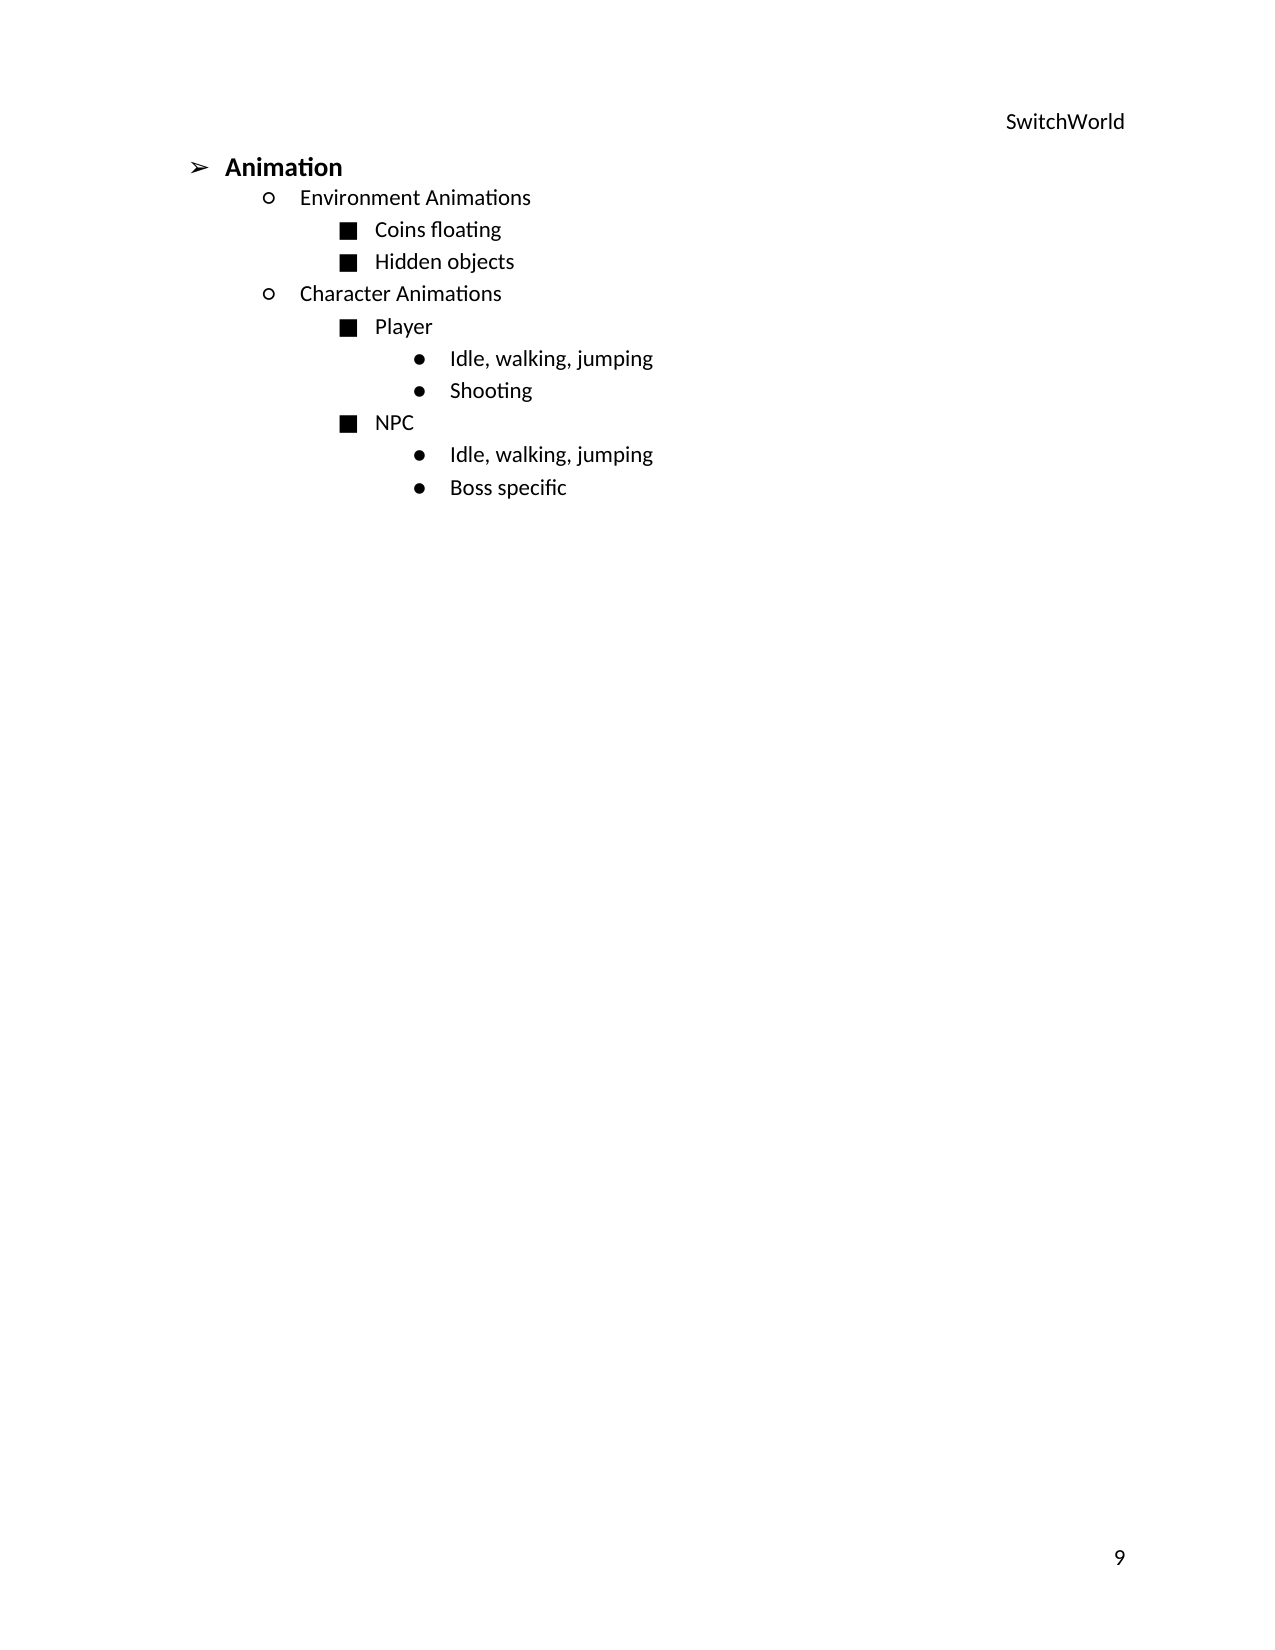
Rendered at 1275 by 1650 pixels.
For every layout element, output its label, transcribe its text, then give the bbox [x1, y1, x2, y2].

list Environment Animations [262, 183, 1125, 211]
list Coins floating [337, 215, 1125, 243]
list Player [337, 312, 1125, 340]
list Hidden objects [337, 247, 1125, 275]
list Idle, walking, jumping [412, 441, 1125, 468]
list Shooting [412, 376, 1125, 404]
list NPC [337, 408, 1125, 436]
subtitle Animation [187, 150, 1125, 183]
list Boss specific [412, 473, 1125, 501]
list Idle, walking, jumping [412, 344, 1125, 372]
list Character Animations [262, 279, 1125, 308]
